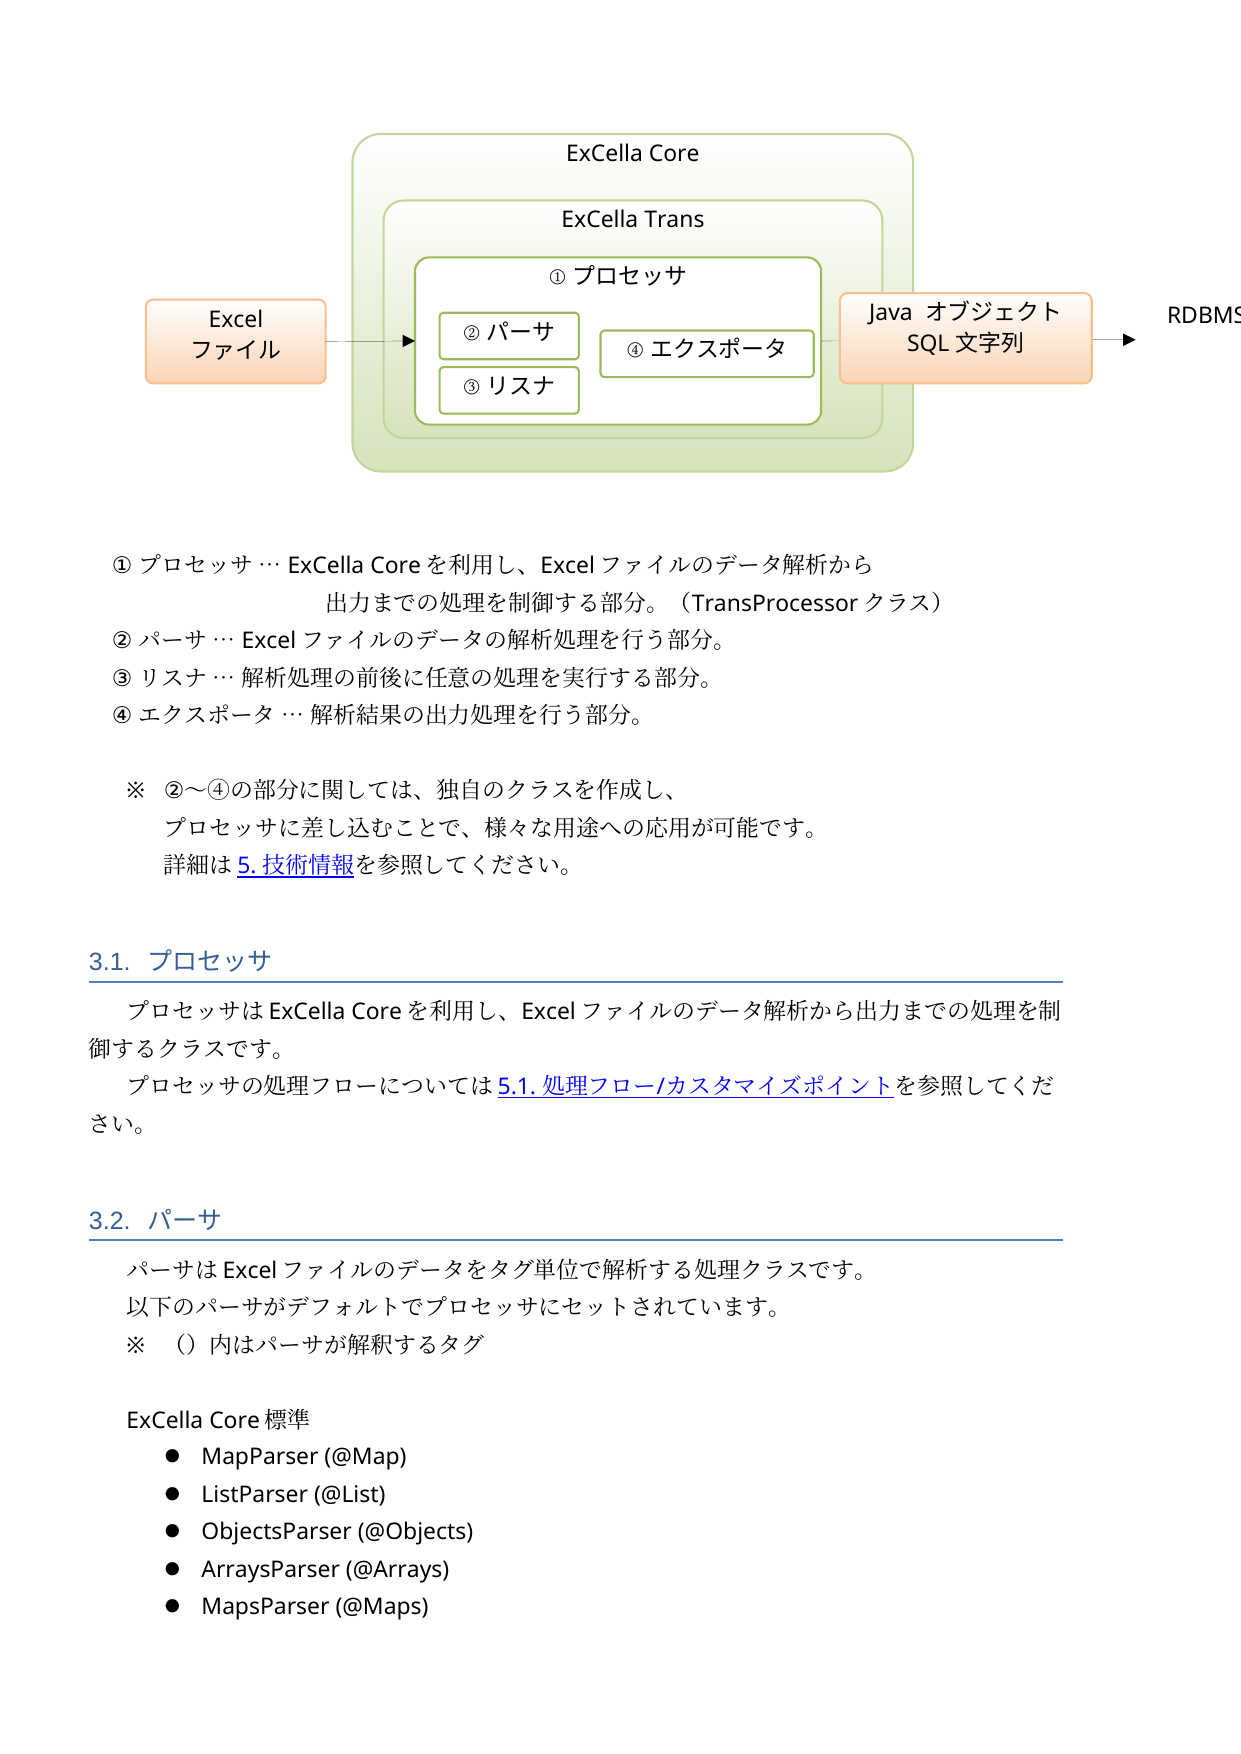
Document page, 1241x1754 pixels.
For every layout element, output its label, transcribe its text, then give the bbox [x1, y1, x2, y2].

text ② パーサ … Excelファイルのデータの解析処理を行う部分。 [112, 620, 1063, 658]
text プロセッサの処理フローについては5.1. 処理フロー/カスタマイズポイントを参照してください。 [89, 1066, 1063, 1141]
text パーサはExcelファイルのデータをタグ単位で解析する処理クラスです。 [89, 1249, 1063, 1287]
list ObjectsParser (@Objects) [164, 1512, 1063, 1549]
list ②～④の部分に関しては、独自のクラスを作成し、 [126, 770, 1063, 808]
text 以下のパーサがデフォルトでプロセッサにセットされています。 [89, 1287, 1063, 1324]
text ④ エクスポータ … 解析結果の出力処理を行う部分。 [112, 695, 1063, 733]
text ③ リスナ … 解析処理の前後に任意の処理を実行する部分。 [112, 658, 1063, 695]
text プロセッサはExCella Coreを利用し、Excelファイルのデータ解析から出力までの処理を制御するクラスです。 [89, 991, 1063, 1066]
text 出力までの処理を制御する部分。（TransProcessorクラス） [286, 583, 1063, 620]
text ExCella Core標準 [89, 1399, 1063, 1437]
list MapParser (@Map) [164, 1437, 1063, 1474]
text ① プロセッサ … ExCella Coreを利用し、Excelファイルのデータ解析から [112, 545, 1063, 583]
subtitle パーサ [89, 1199, 1063, 1239]
list ListParser (@List) [164, 1474, 1063, 1512]
text プロセッサに差し込むことで、様々な用途への応用が可能です。 [164, 808, 1063, 845]
subtitle プロセッサ [89, 941, 1063, 981]
list ArraysParser (@Arrays) [164, 1549, 1063, 1587]
text 詳細は5. 技術情報を参照してください。 [164, 845, 1063, 883]
list MapsParser (@Maps) [164, 1587, 1063, 1624]
list （）内はパーサが解釈するタグ [126, 1324, 1063, 1362]
